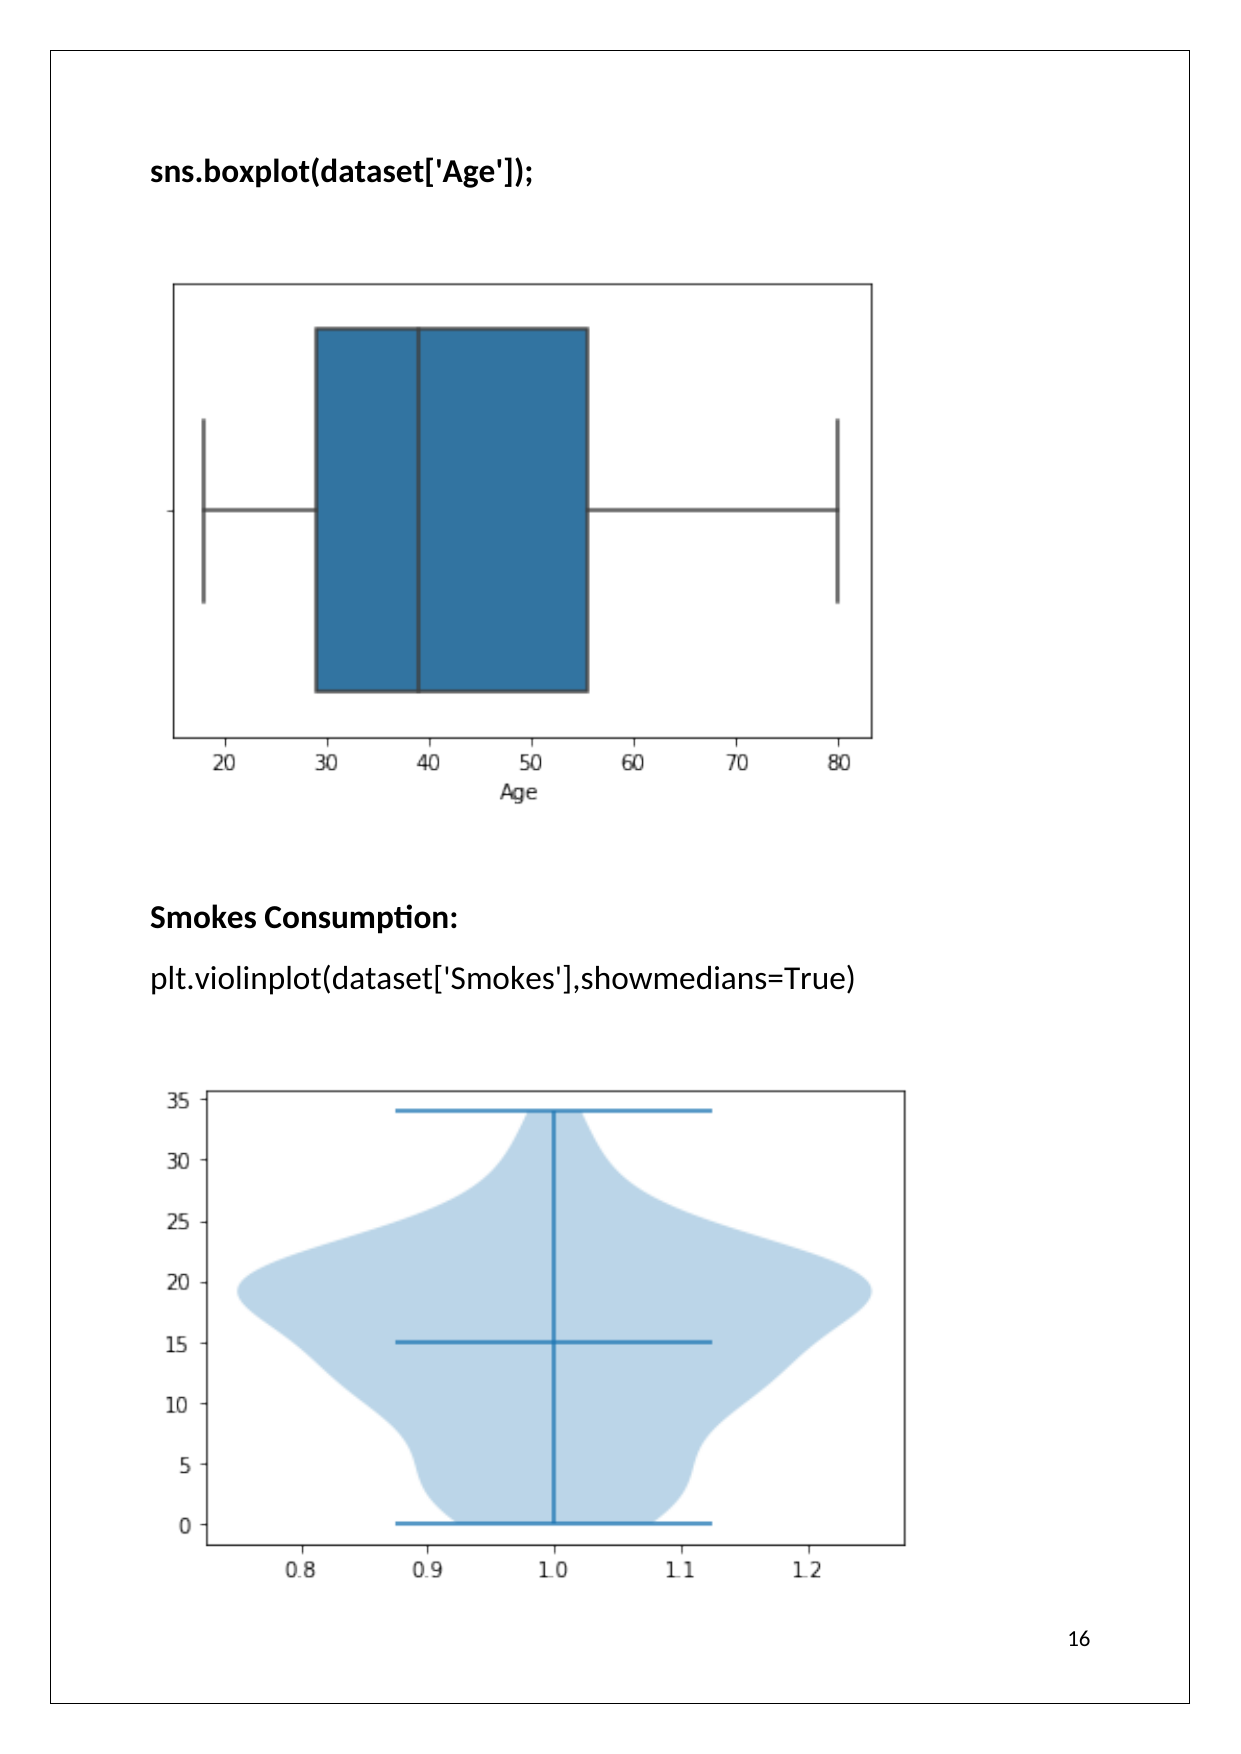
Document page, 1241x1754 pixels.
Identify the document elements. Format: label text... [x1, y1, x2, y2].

text sns.boxplot(dataset['Age']); [150, 150, 1090, 191]
picture [150, 1078, 917, 1595]
text Smokes Consumption: [150, 897, 1090, 937]
picture [150, 271, 884, 817]
text plt.violinplot(dataset['Smokes'],showmedians=True) [150, 957, 1090, 998]
